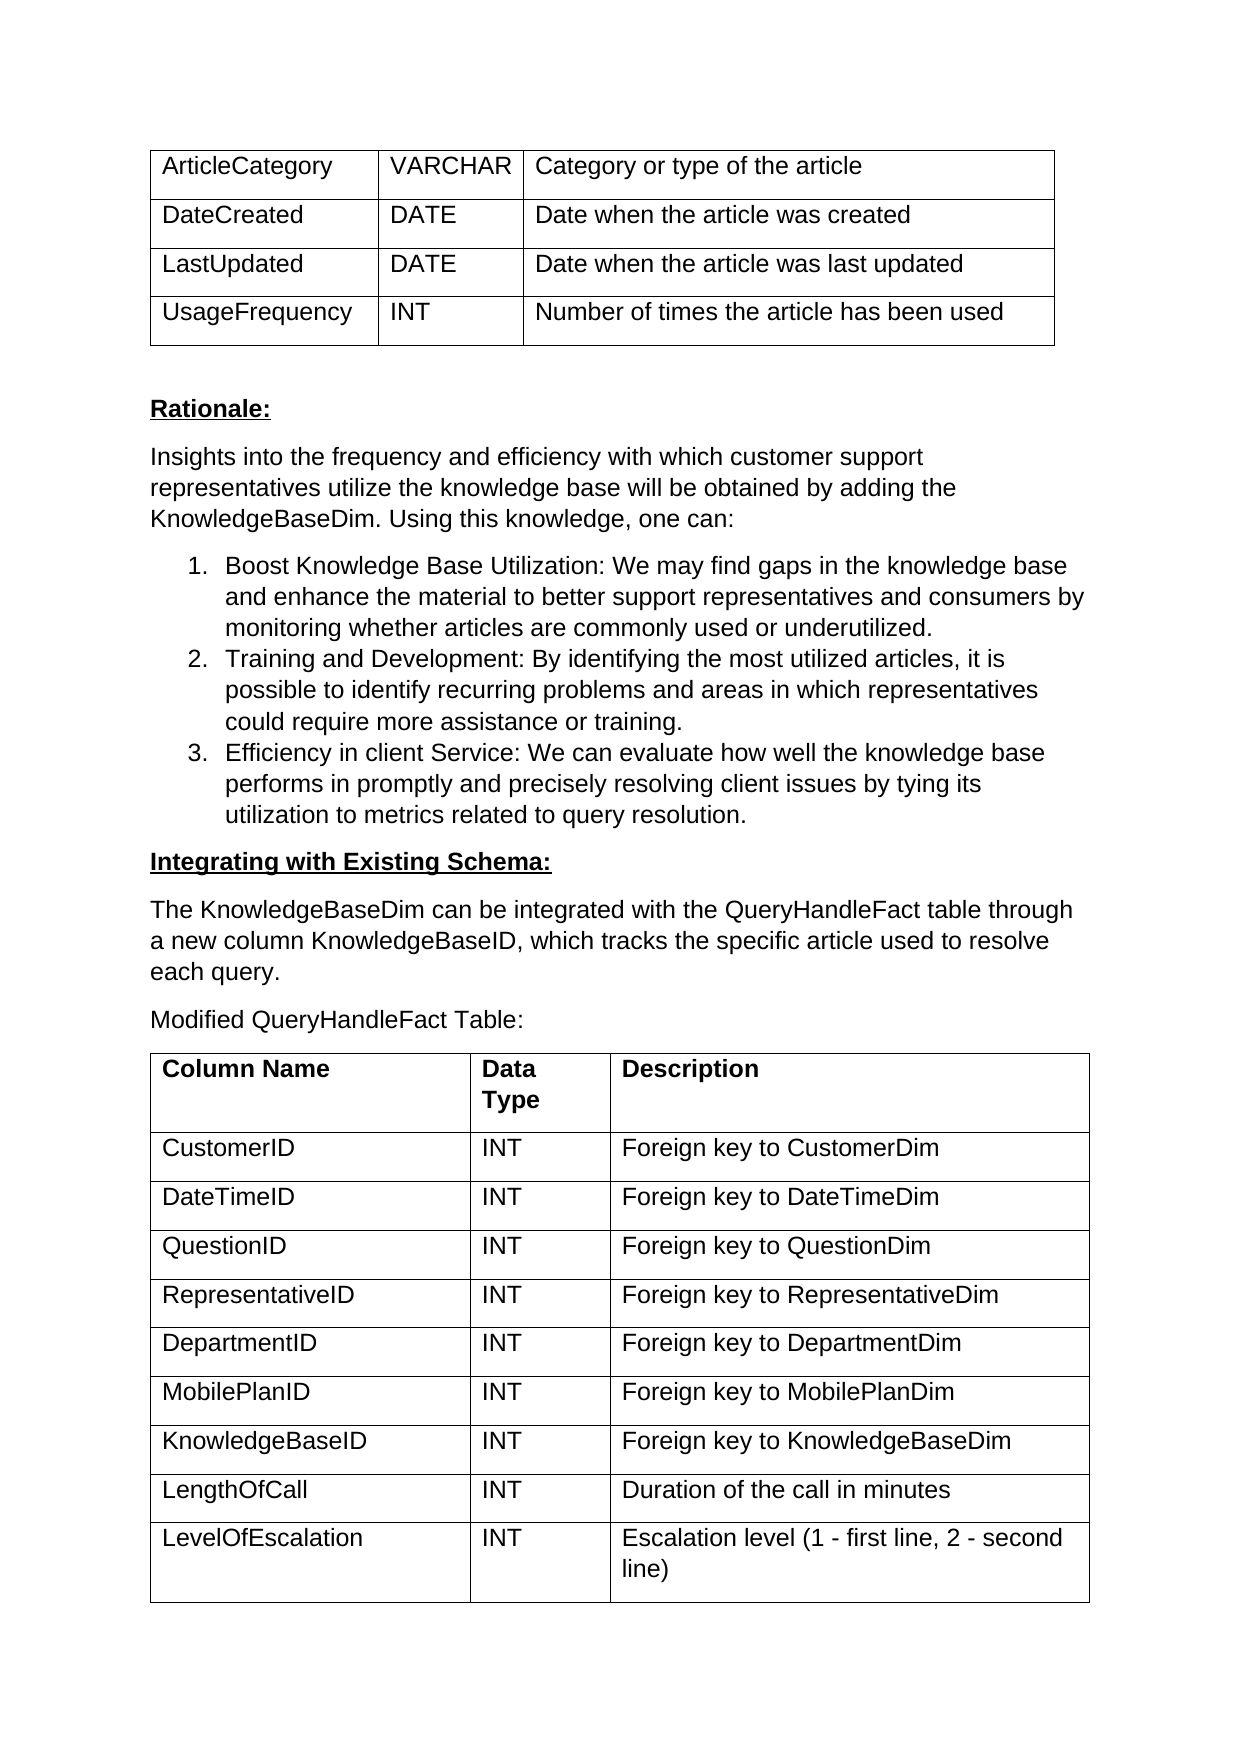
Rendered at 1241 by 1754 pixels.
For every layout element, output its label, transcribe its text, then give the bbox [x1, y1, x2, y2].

table_cell LastUpdated [151, 249, 378, 296]
table_cell Foreign key to MobilePlanDim [611, 1377, 1089, 1425]
table_cell INT [379, 297, 523, 345]
table_cell Duration of the call in minutes [611, 1475, 1089, 1522]
table_cell INT [471, 1523, 610, 1602]
table_header Data Type [471, 1054, 610, 1132]
table_cell INT [471, 1475, 610, 1522]
table_header Description [611, 1054, 1089, 1132]
table_cell VARCHAR [379, 151, 523, 199]
table_cell DATE [379, 200, 523, 247]
table_cell INT [471, 1426, 610, 1473]
table_cell Date when the article was created [524, 200, 1054, 247]
text Modified QueryHandleFact Table: [150, 1005, 1090, 1033]
table_cell Date when the article was last updated [524, 249, 1054, 296]
table_cell CustomerID [151, 1133, 470, 1181]
table_cell RepresentativeID [151, 1280, 470, 1327]
list Efficiency in client Service: We can evaluate how well the knowledge base performs in promptly and precisely resolving client issues by tying its utilization to metrics related to query resolution. [187, 737, 1090, 828]
table_cell DATE [379, 249, 523, 296]
table_cell DateTimeID [151, 1182, 470, 1230]
table_cell INT [471, 1182, 610, 1230]
table_cell DepartmentID [151, 1328, 470, 1376]
table_cell Escalation level (1 - first line, 2 - second line) [611, 1523, 1089, 1602]
table_cell KnowledgeBaseID [151, 1426, 470, 1473]
table_header Column Name [151, 1054, 470, 1132]
table_cell DateCreated [151, 200, 378, 247]
table_cell INT [471, 1328, 610, 1376]
table_cell Number of times the article has been used [524, 297, 1054, 345]
table_cell INT [471, 1231, 610, 1278]
list Boost Knowledge Base Utilization: We may find gaps in the knowledge base and enhance the material to better support representatives and consumers by monitoring whether articles are commonly used or underutilized. [187, 551, 1090, 642]
table_cell Foreign key to DateTimeDim [611, 1182, 1089, 1230]
table_cell Category or type of the article [524, 151, 1054, 199]
table_cell LevelOfEscalation [151, 1523, 470, 1602]
table_cell INT [471, 1377, 610, 1425]
text The KnowledgeBaseDim can be integrated with the QueryHandleFact table through a new column KnowledgeBaseID, which tracks the specific article used to resolve each query. [150, 895, 1090, 986]
list Training and Development: By identifying the most utilized articles, it is possible to identify recurring problems and areas in which representatives could require more assistance or training. [187, 644, 1090, 735]
table_cell INT [471, 1133, 610, 1181]
table_cell ArticleCategory [151, 151, 378, 199]
table_cell Foreign key to DepartmentDim [611, 1328, 1089, 1376]
text Integrating with Existing Schema: [150, 847, 1090, 876]
table_cell MobilePlanID [151, 1377, 470, 1425]
table_cell INT [471, 1280, 610, 1327]
text Insights into the frequency and efficiency with which customer support representatives utilize the knowledge base will be obtained by adding the KnowledgeBaseDim. Using this knowledge, one can: [150, 441, 1090, 532]
table_cell Foreign key to QuestionDim [611, 1231, 1089, 1278]
table_cell Foreign key to RepresentativeDim [611, 1280, 1089, 1327]
table_cell Foreign key to CustomerDim [611, 1133, 1089, 1181]
table_cell UsageFrequency [151, 297, 378, 345]
table_cell QuestionID [151, 1231, 470, 1278]
table_cell LengthOfCall [151, 1475, 470, 1522]
table_cell Foreign key to KnowledgeBaseDim [611, 1426, 1089, 1473]
text Rationale: [150, 394, 1090, 422]
